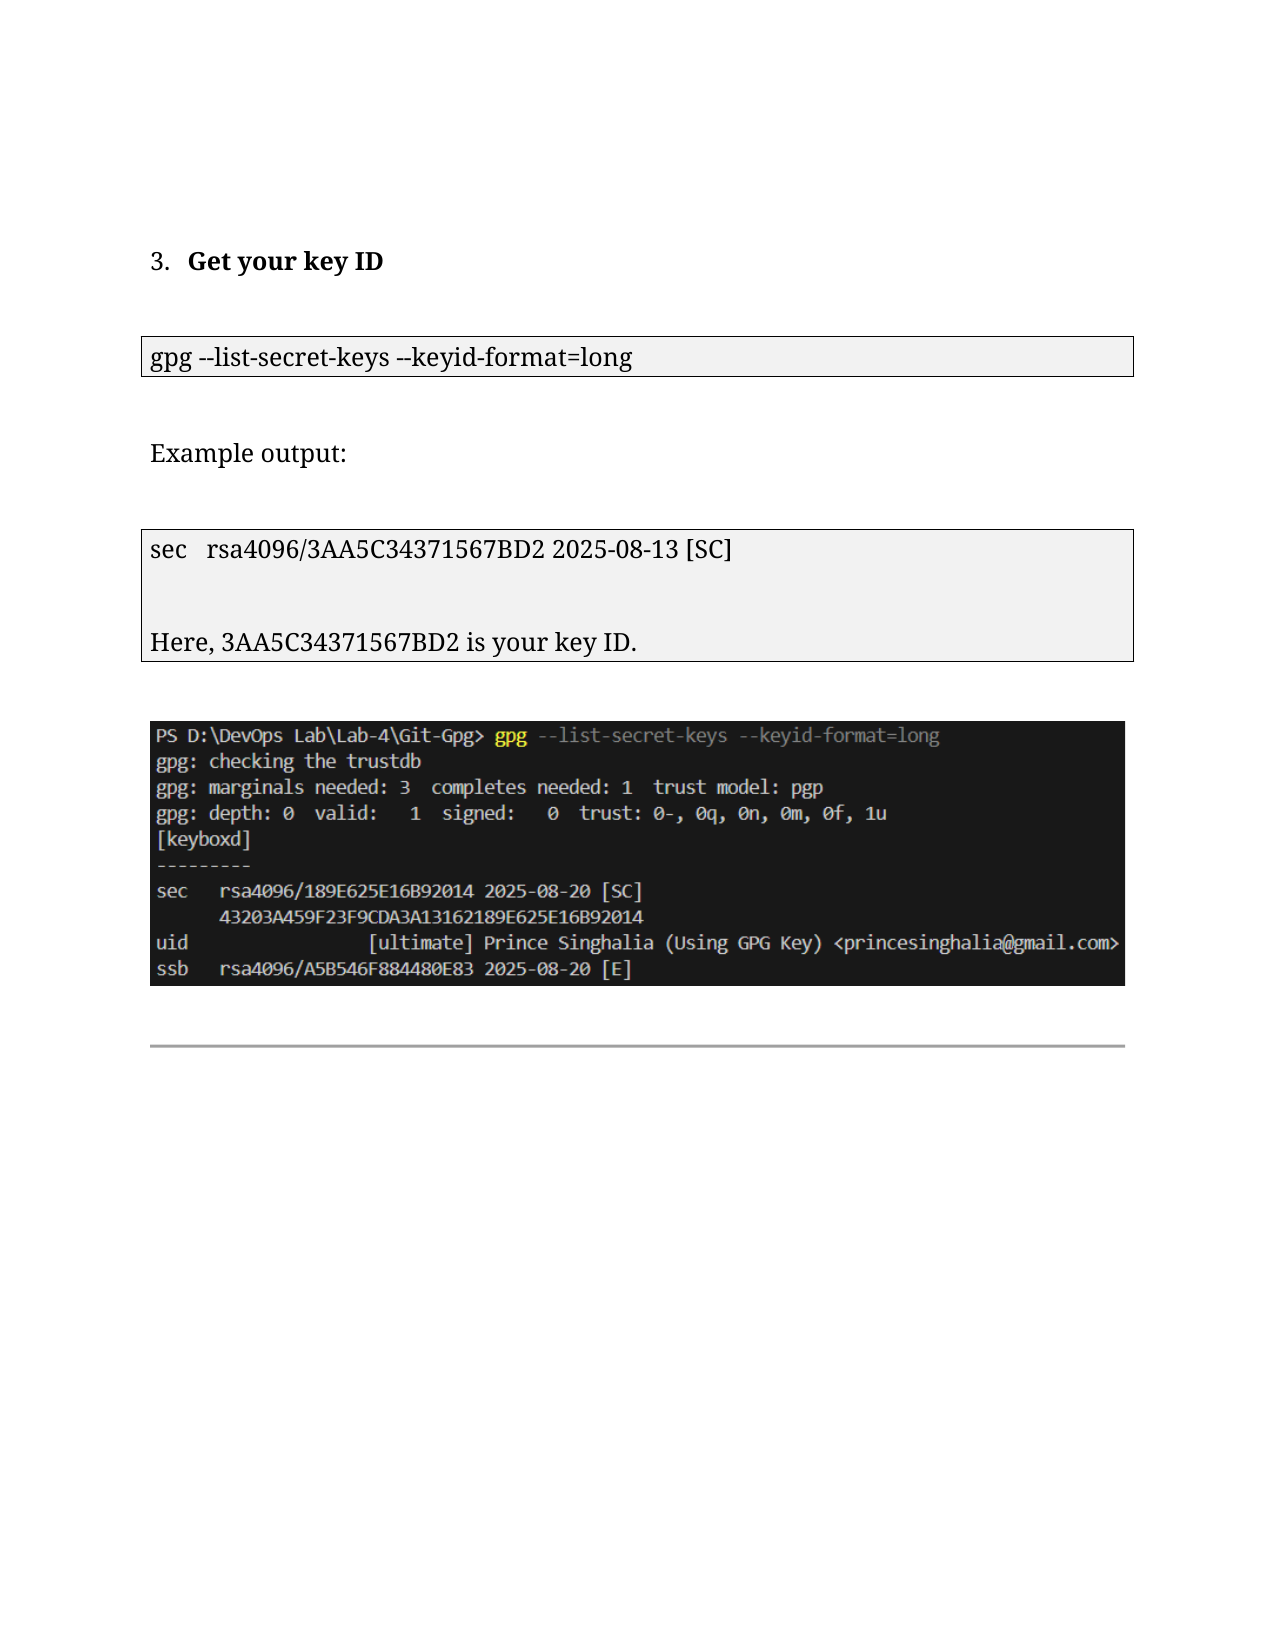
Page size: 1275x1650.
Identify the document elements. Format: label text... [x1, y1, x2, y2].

text Example output: [150, 436, 1125, 470]
text gpg --list-secret-keys --keyid-format=long [142, 337, 1133, 376]
text Here, 3AA5C34371567BD2 is your key ID. [142, 622, 1133, 661]
list Get your key ID [150, 243, 1125, 277]
picture [150, 721, 1125, 986]
text sec rsa4096/3AA5C34371567BD2 2025-08-13 [SC] [142, 530, 1133, 566]
